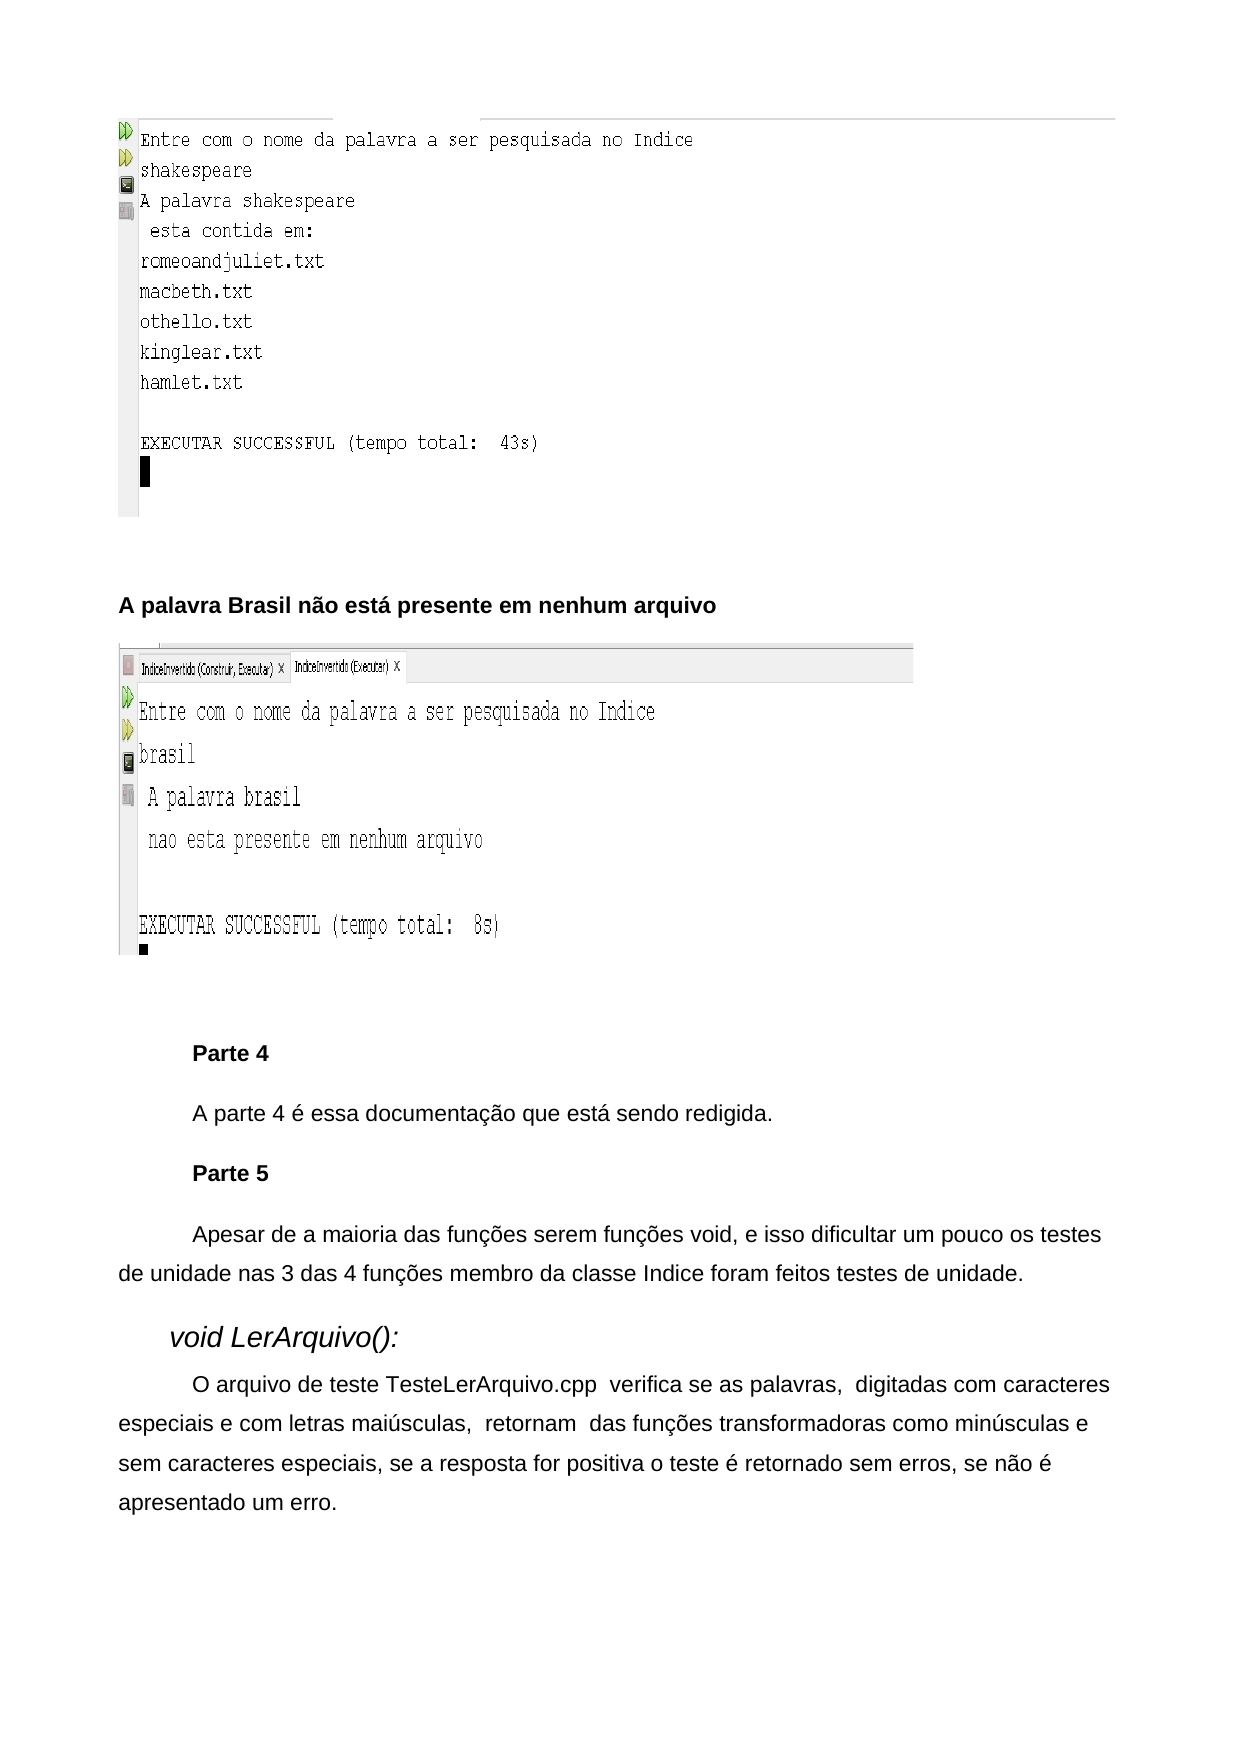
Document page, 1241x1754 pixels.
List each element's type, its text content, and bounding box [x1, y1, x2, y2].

text Parte 5 [118, 1160, 1122, 1187]
text A parte 4 é essa documentação que está sendo redigida. [118, 1100, 1122, 1126]
text O arquivo de teste TesteLerArquivo.cpp verifica se as palavras, digitadas com caracteres especiais e com letras maiúsculas, retornam das funções transformadoras como minúsculas e sem caracteres especiais, se a resposta for positiva o teste é retornado sem erros, se não é apresentado um erro. [118, 1371, 1122, 1515]
picture [118, 118, 1116, 517]
text void LerArquivo(): [118, 1320, 1122, 1354]
text Parte 4 [118, 1039, 1122, 1066]
text Apesar de a maioria das funções serem funções void, e isso dificultar um pouco os testes de unidade nas 3 das 4 funções membro da classe Indice foram feitos testes de unidade. [118, 1221, 1122, 1286]
text A palavra Brasil não está presente em nenhum arquivo [118, 592, 1122, 619]
picture [118, 643, 914, 955]
